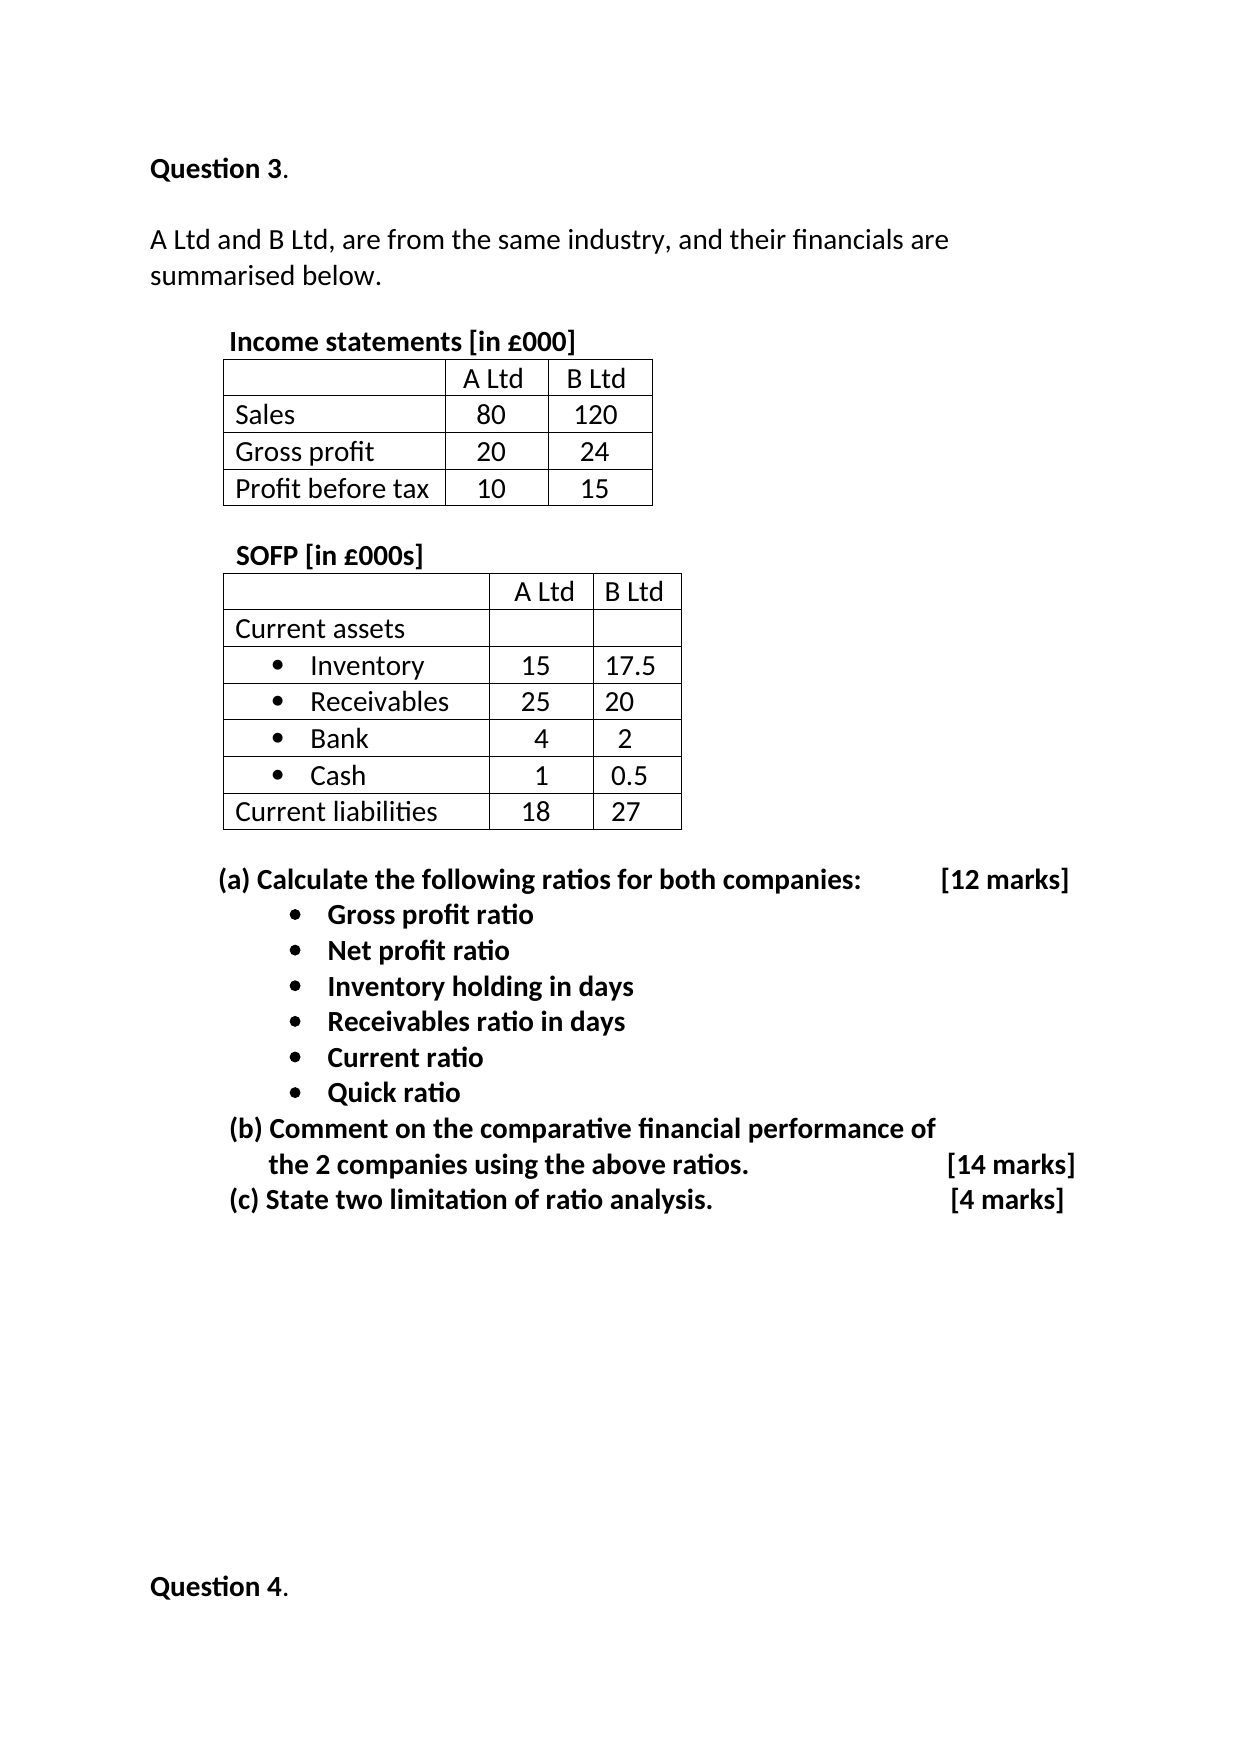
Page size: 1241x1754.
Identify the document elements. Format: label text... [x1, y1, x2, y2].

table_cell Sales [224, 396, 445, 432]
table_cell 120 [549, 396, 652, 432]
text (a) Calculate the following ratios for both companies: [12 marks] [150, 861, 1090, 896]
table_header A Ltd [446, 360, 548, 395]
table_cell 0.5 [594, 757, 681, 792]
table_cell 15 [549, 470, 652, 505]
table_cell 17.5 [594, 647, 681, 682]
table_cell 18 [490, 794, 593, 829]
table_cell 20 [446, 433, 548, 469]
table_cell Gross profit [224, 433, 445, 469]
table_header [224, 360, 445, 395]
text the 2 companies using the above ratios. [14 marks] [150, 1146, 1090, 1181]
list Quick ratio [290, 1074, 1090, 1110]
text Income statements [in £000] [150, 323, 1090, 359]
table_cell 2 [594, 720, 681, 756]
table_cell 1 [490, 757, 593, 792]
table_header [224, 574, 489, 609]
text (b) Comment on the comparative financial performance of [150, 1110, 1090, 1146]
table_cell 80 [446, 396, 548, 432]
list Receivables ratio in days [290, 1003, 1090, 1039]
table_cell Bank [224, 720, 489, 756]
list Net profit ratio [290, 932, 1090, 968]
table_cell Receivables [224, 684, 489, 719]
table_cell 15 [490, 647, 593, 682]
list Current ratio [290, 1039, 1090, 1074]
table_cell [490, 610, 593, 646]
table_cell 25 [490, 684, 593, 719]
text Question 4. [150, 1568, 1090, 1604]
text A Ltd and B Ltd, are from the same industry, and their financials are summarised below. [150, 221, 1090, 292]
text SOFP [in £000s] [150, 537, 1090, 572]
table_cell 24 [549, 433, 652, 469]
table_cell 27 [594, 794, 681, 829]
table_header B Ltd [549, 360, 652, 395]
table_cell Cash [224, 757, 489, 792]
table_header B Ltd [594, 574, 681, 609]
table_cell 10 [446, 470, 548, 505]
list Inventory holding in days [290, 968, 1090, 1003]
table_cell Profit before tax [224, 470, 445, 505]
table_cell 4 [490, 720, 593, 756]
text (c) State two limitation of ratio analysis. [4 marks] [150, 1181, 1090, 1217]
list Gross profit ratio [290, 896, 1090, 932]
table_header A Ltd [490, 574, 593, 609]
text Question 3. [150, 150, 1090, 186]
table_cell [594, 610, 681, 646]
table_cell Current assets [224, 610, 489, 646]
table_cell Current liabilities [224, 794, 489, 829]
table_cell Inventory [224, 647, 489, 682]
table_cell 20 [594, 684, 681, 719]
